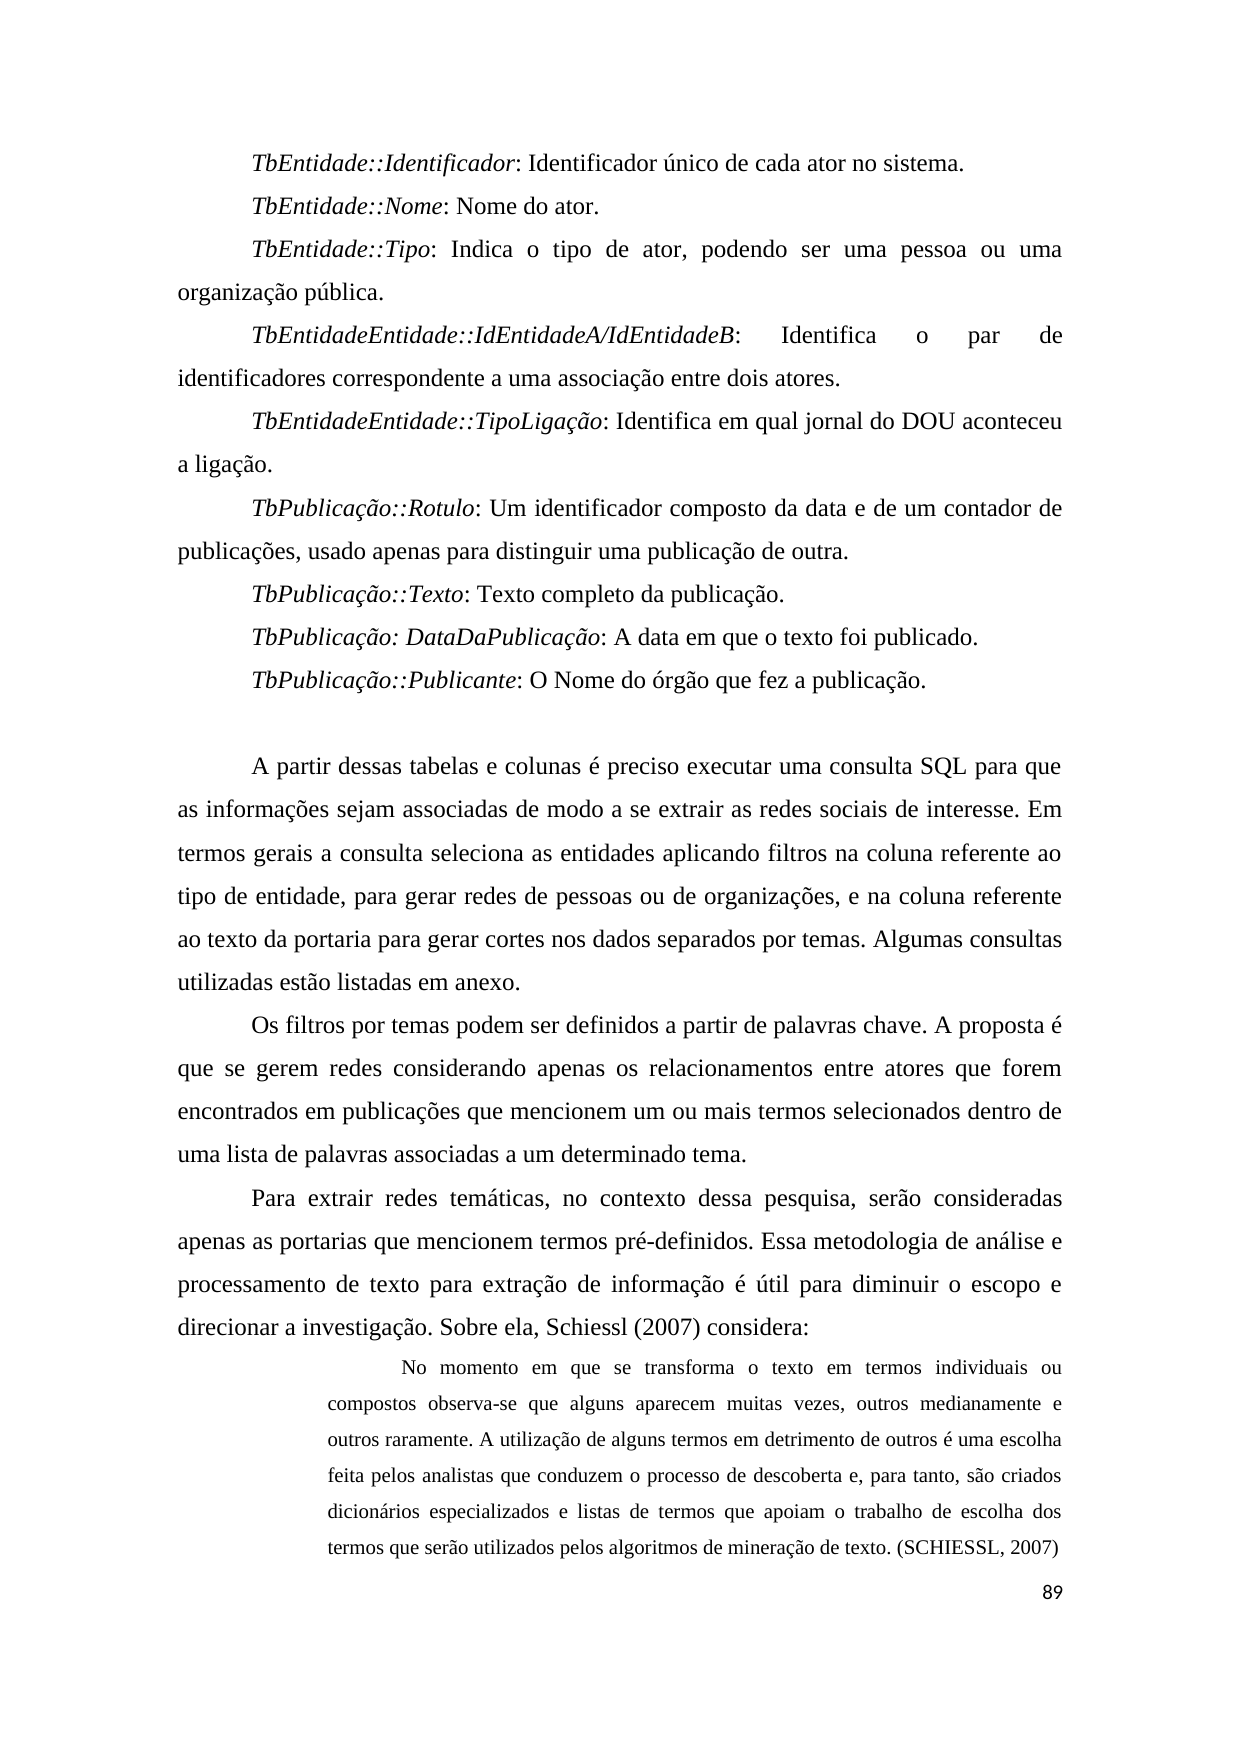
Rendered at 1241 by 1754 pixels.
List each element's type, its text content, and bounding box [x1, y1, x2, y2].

text No momento em que se transforma o texto em termos individuais ou compostos observa-se que alguns aparecem muitas vezes, outros medianamente e outros raramente. A utilização de alguns termos em detrimento de outros é uma escolha feita pelos analistas que conduzem o processo de descoberta e, para tanto, são criados dicionários especializados e listas de termos que apoiam o trabalho de escolha dos termos que serão utilizados pelos algoritmos de mineração de texto. (SCHIESSL, 2007) [327, 1355, 1063, 1559]
text TbPublicação::Texto: Texto completo da publicação. [177, 579, 1063, 608]
text TbPublicação::Rotulo: Um identificador composto da data e de um contador de publicações, usado apenas para distinguir uma publicação de outra. [177, 493, 1063, 564]
text Para extrair redes temáticas, no contexto dessa pesquisa, serão consideradas apenas as portarias que mencionem termos pré-definidos. Essa metodologia de análise e processamento de texto para extração de informação é útil para diminuir o escopo e direcionar a investigação. Sobre ela, Schiessl (2007) considera: [177, 1183, 1063, 1341]
text TbPublicação: DataDaPublicação: A data em que o texto foi publicado. [177, 622, 1063, 651]
text Os filtros por temas podem ser definidos a partir de palavras chave. A proposta é que se gerem redes considerando apenas os relacionamentos entre atores que forem encontrados em publicações que mencionem um ou mais termos selecionados dentro de uma lista de palavras associadas a um determinado tema. [177, 1010, 1063, 1168]
text TbEntidadeEntidade::TipoLigação: Identifica em qual jornal do DOU aconteceu a ligação. [177, 406, 1063, 478]
text A partir dessas tabelas e colunas é preciso executar uma consulta SQL para que as informações sejam associadas de modo a se extrair as redes sociais de interesse. Em termos gerais a consulta seleciona as entidades aplicando filtros na coluna referente ao tipo de entidade, para gerar redes de pessoas ou de organizações, e na coluna referente ao texto da portaria para gerar cortes nos dados separados por temas. Algumas consultas utilizadas estão listadas em anexo. [177, 751, 1063, 996]
text TbEntidade::Nome: Nome do ator. [177, 191, 1063, 219]
text TbEntidade::Tipo: Indica o tipo de ator, podendo ser uma pessoa ou uma organização pública. [177, 234, 1063, 306]
text TbPublicação::Publicante: O Nome do órgão que fez a publicação. [177, 665, 1063, 694]
text TbEntidadeEntidade::IdEntidadeA/IdEntidadeB: Identifica o par de identificadores correspondente a uma associação entre dois atores. [177, 320, 1063, 392]
text TbEntidade::Identificador: Identificador único de cada ator no sistema. [177, 148, 1063, 176]
